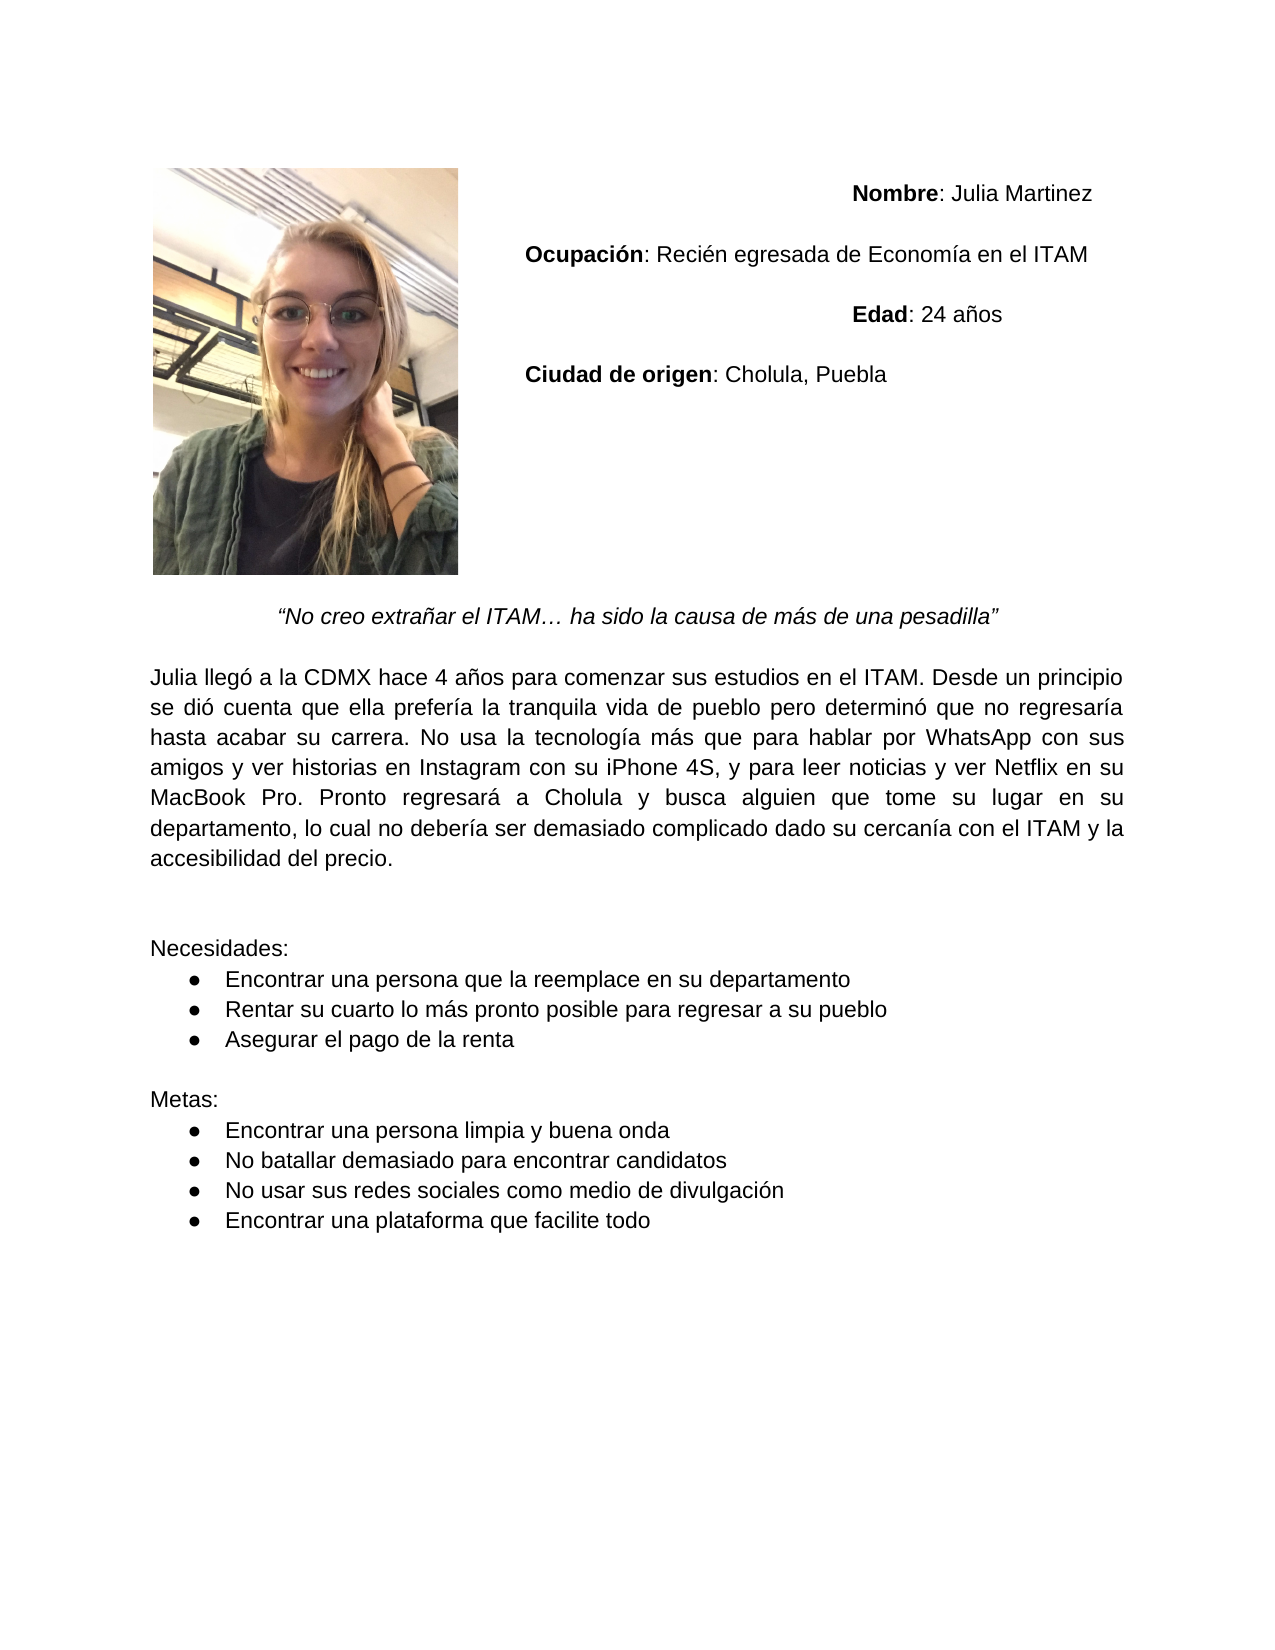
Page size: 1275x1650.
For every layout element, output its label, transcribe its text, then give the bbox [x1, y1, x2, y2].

list Encontrar una plataforma que facilite todo [187, 1207, 1125, 1234]
text Edad: 24 años [459, 301, 1125, 327]
text Nombre: Julia Martinez [459, 180, 1125, 207]
text Ocupación: Recién egresada de Economía en el ITAM [525, 241, 1125, 267]
text Julia llegó a la CDMX hace 4 años para comenzar sus estudios en el ITAM. Desde un principio se dió cuenta que ella prefería la tranquila vida de pueblo pero determinó que no regresaría hasta acabar su carrera. No usa la tecnología más que para hablar por WhatsApp con sus amigos y ver historias en Instagram con su iPhone 4S, y para leer noticias y ver Netflix en su MacBook Pro. Pronto regresará a Cholula y busca alguien que tome su lugar en su departamento, lo cual no debería ser demasiado complicado dado su cercanía con el ITAM y la accesibilidad del precio. [150, 663, 1125, 871]
list No batallar demasiado para encontrar candidatos [187, 1147, 1125, 1173]
text Necesidades: [150, 935, 1125, 962]
text Ciudad de origen: Cholula, Puebla [525, 361, 1125, 388]
list Encontrar una persona que la reemplace en su departamento [187, 966, 1125, 992]
picture [153, 168, 459, 575]
list Encontrar una persona limpia y buena onda [187, 1117, 1125, 1143]
list No usar sus redes sociales como medio de divulgación [187, 1177, 1125, 1203]
list Asegurar el pago de la renta [187, 1026, 1125, 1052]
text Metas: [150, 1086, 1125, 1113]
text “No creo extrañar el ITAM… ha sido la causa de más de una pesadilla” [150, 603, 1125, 629]
list Rentar su cuarto lo más pronto posible para regresar a su pueblo [187, 996, 1125, 1022]
